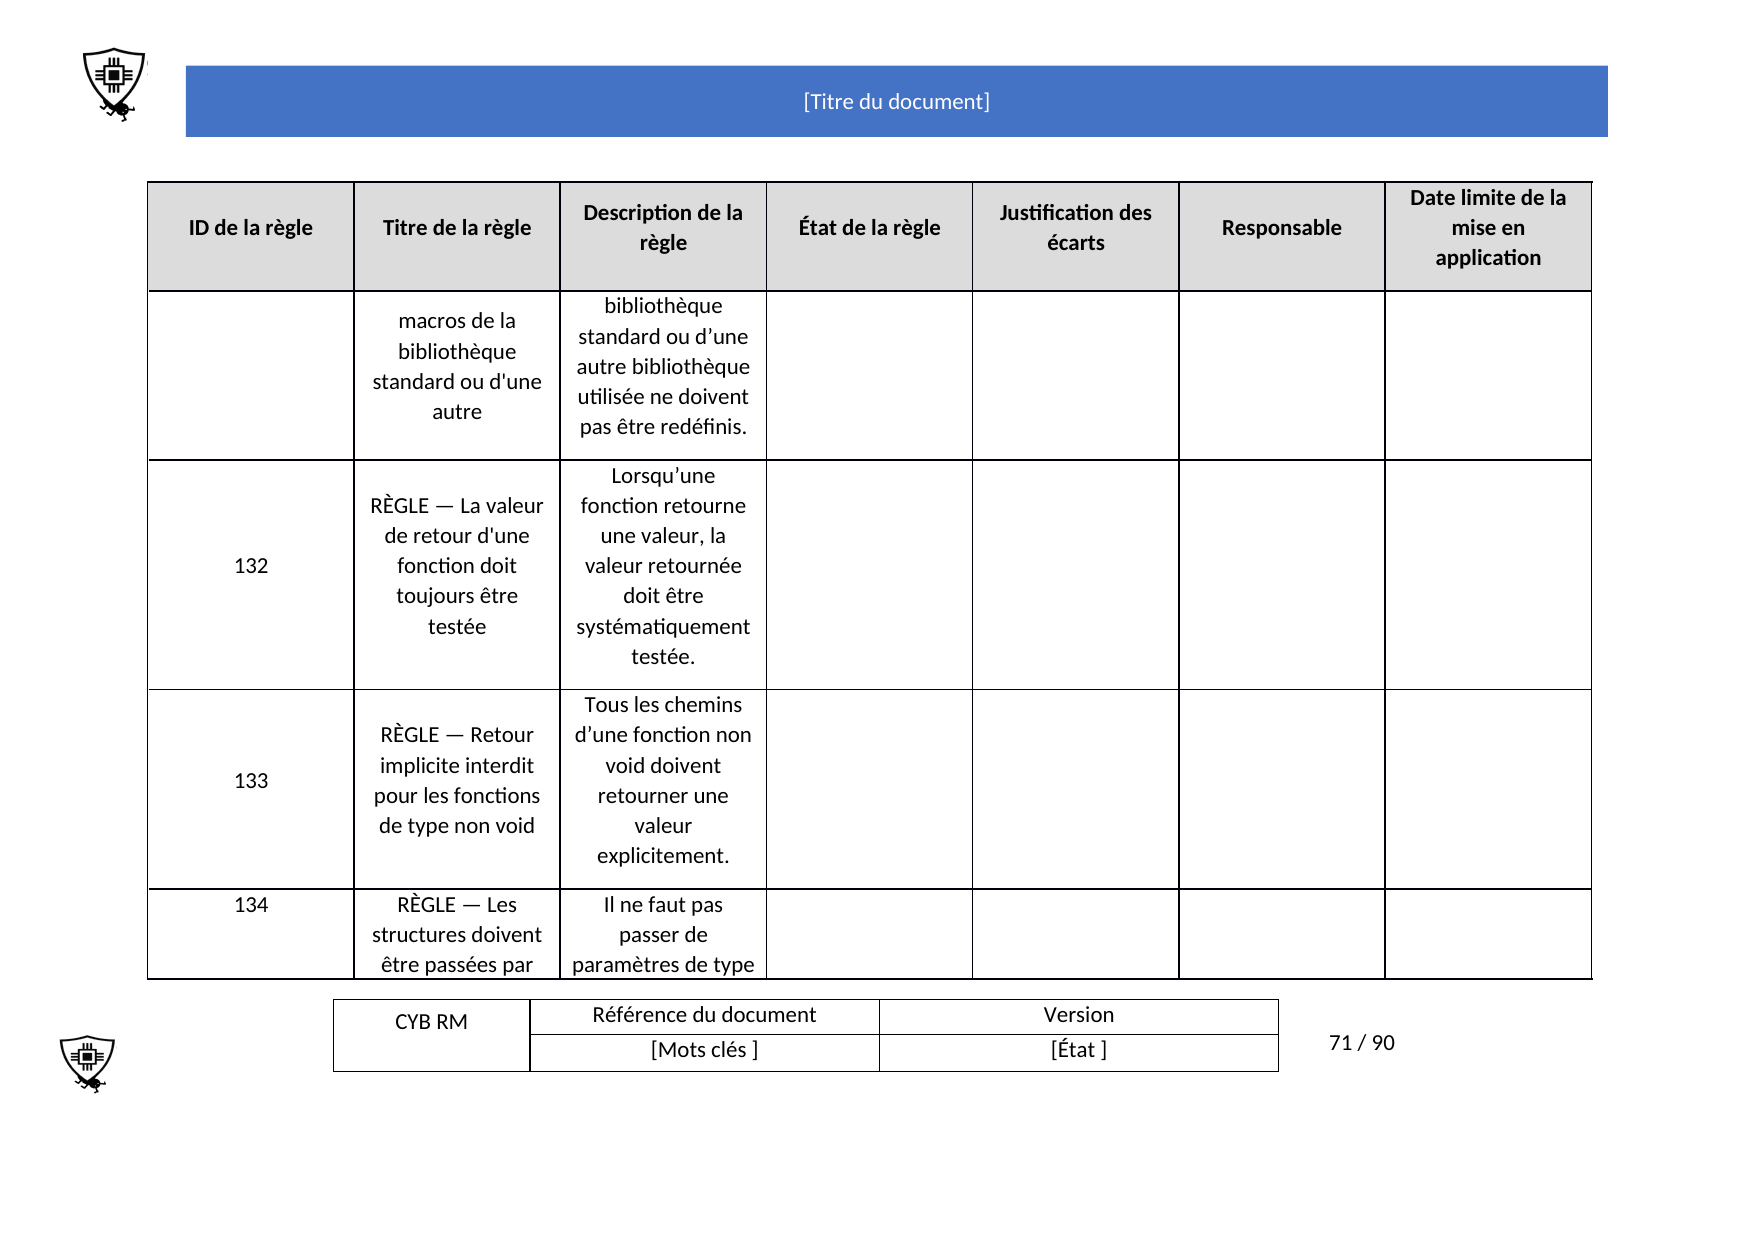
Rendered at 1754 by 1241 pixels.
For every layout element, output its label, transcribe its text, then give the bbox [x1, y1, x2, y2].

table_cell RÈGLE — Interdiction de redéfinir les fonctions ou macros de la bibliothèque standard ou d'une autre [355, 292, 559, 459]
table_header Date limite de la mise en application [1386, 183, 1591, 290]
picture [82, 46, 148, 124]
table_header Responsable [1180, 183, 1384, 290]
table_cell [973, 292, 1178, 459]
table_cell Il ne faut pas passer de paramètres de type structure par copie lors de l’appel d’une fonction. [561, 890, 766, 978]
table_cell [1386, 890, 1591, 978]
table_cell [1386, 292, 1591, 459]
table_cell [973, 690, 1178, 888]
table_cell RÈGLE — Les structures doivent être passées par référence à une fonction [355, 890, 559, 978]
table_cell [1180, 292, 1384, 459]
table_header Titre de la règle [355, 183, 559, 290]
table_cell Lorsqu’une fonction retourne une valeur, la valeur retournée doit être systématiquement testée. [561, 461, 766, 689]
table_header ID de la règle [148, 183, 353, 290]
table_cell [767, 292, 972, 459]
table_cell [1180, 890, 1384, 978]
table_cell [973, 461, 1178, 689]
table_header Justification des écarts [973, 183, 1178, 290]
table_cell 131 [148, 291, 353, 459]
table_cell [1180, 690, 1384, 888]
table_cell [1180, 461, 1384, 689]
table_cell Tous les chemins d’une fonction non void doivent retourner une valeur explicitement. [561, 690, 766, 888]
table_cell [1386, 690, 1591, 888]
table_cell 133 [148, 690, 353, 888]
table_cell [767, 890, 972, 978]
table_cell [767, 461, 972, 689]
table_header État de la règle [767, 183, 972, 290]
table_header Description de la règle [561, 183, 766, 290]
table_cell 132 [148, 460, 353, 689]
picture [59, 1034, 117, 1095]
table_cell 134 [148, 889, 353, 978]
table_cell RÈGLE — Retour implicite interdit pour les fonctions de type non void [355, 690, 559, 888]
table_cell [1386, 461, 1591, 689]
table_cell RÈGLE — La valeur de retour d'une fonction doit toujours être testée [355, 461, 559, 689]
table_cell [767, 690, 972, 888]
table_cell [973, 890, 1178, 978]
